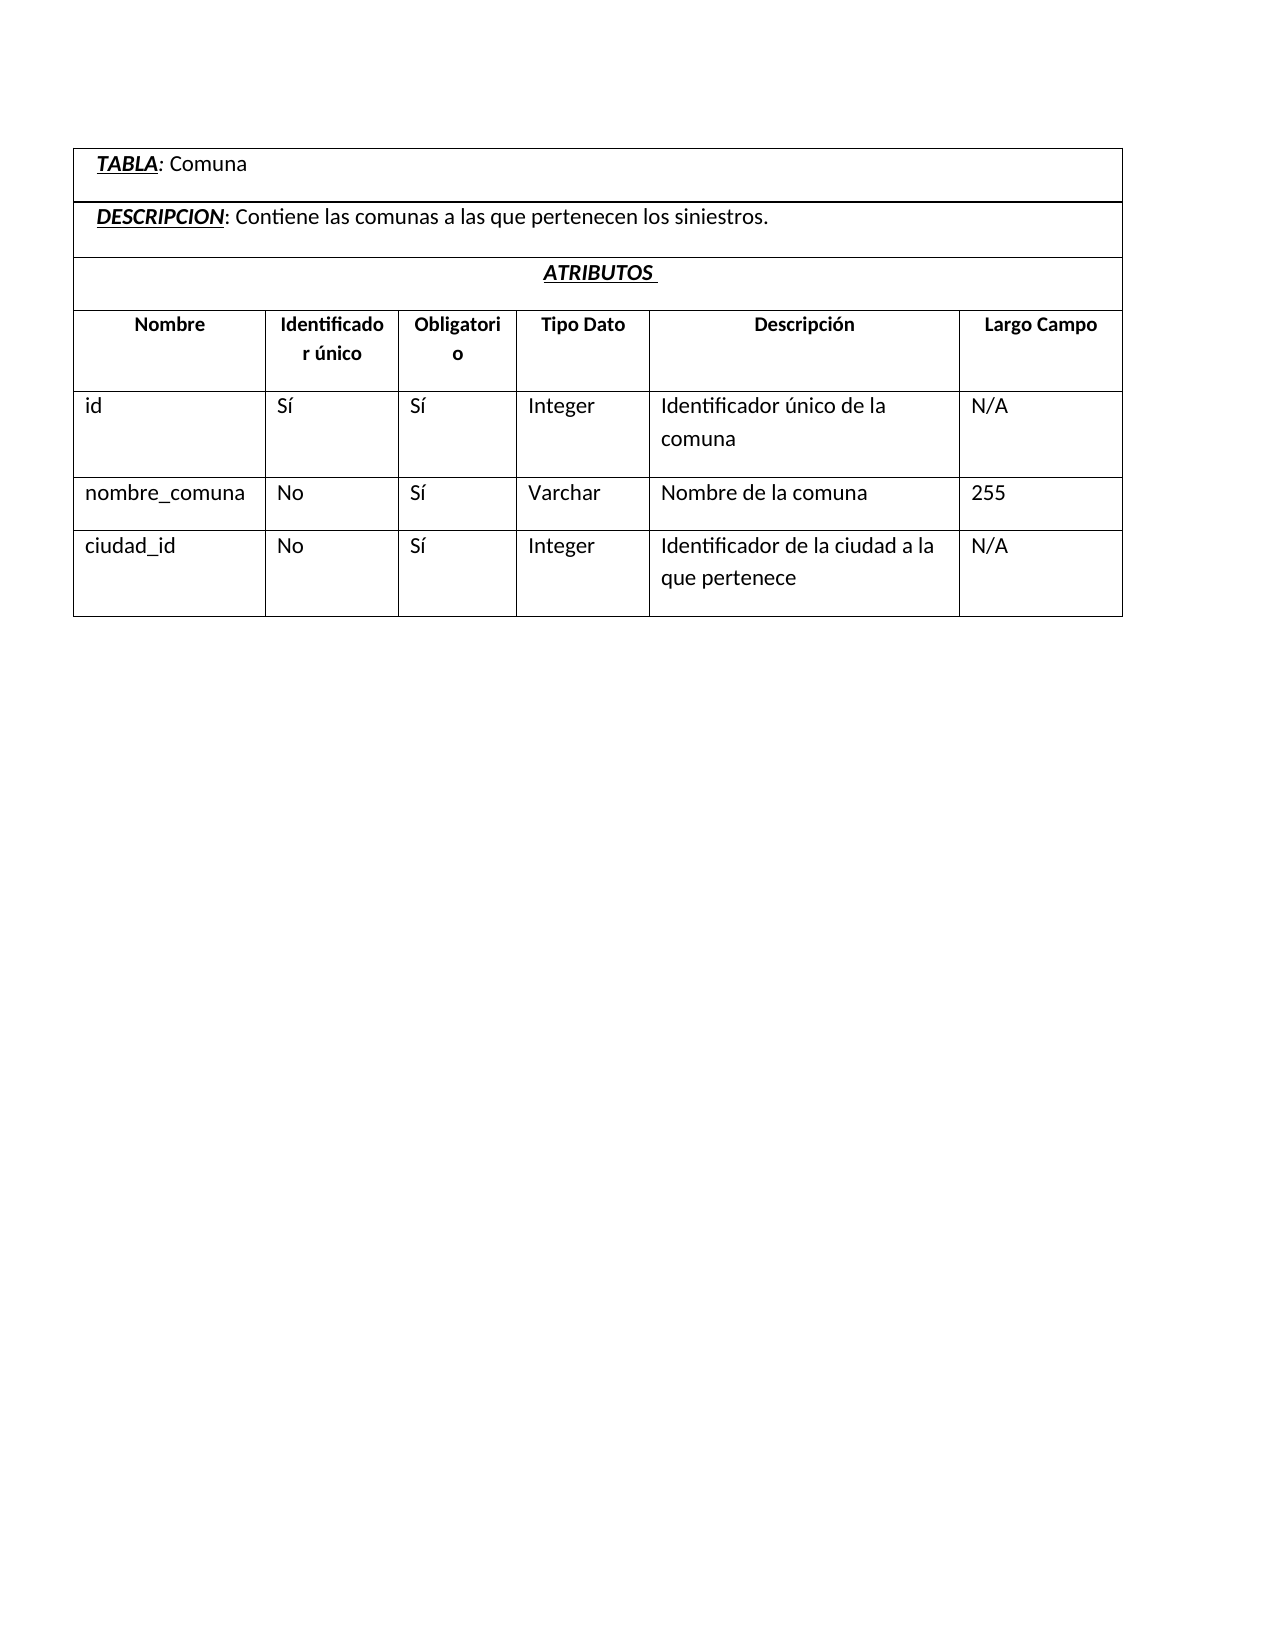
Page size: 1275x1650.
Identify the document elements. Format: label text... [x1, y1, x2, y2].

table_cell ciudad_id [74, 531, 265, 616]
table_cell Identificador único de la comuna [650, 392, 959, 477]
table_cell 255 [960, 478, 1122, 530]
table_cell ATRIBUTOS [74, 258, 1122, 310]
table_cell Integer [517, 531, 649, 616]
table_header TABLA: Comuna [74, 149, 1122, 201]
table_cell Integer [517, 392, 649, 477]
table_cell Nombre [74, 311, 265, 391]
table_cell id [74, 392, 265, 477]
table_cell Identificador único [266, 311, 398, 391]
table_cell No [266, 531, 398, 616]
table_cell DESCRIPCION: Contiene las comunas a las que pertenecen los siniestros. [74, 203, 1122, 257]
table_cell Varchar [517, 478, 649, 530]
table_cell Descripción [650, 311, 959, 391]
table_cell Sí [399, 392, 516, 477]
table_cell Sí [399, 478, 516, 530]
table_cell Tipo Dato [517, 311, 649, 391]
table_cell N/A [960, 392, 1122, 477]
table_cell Obligatorio [399, 311, 516, 391]
table_cell Largo Campo [960, 311, 1122, 391]
table_cell Nombre de la comuna [650, 478, 959, 530]
table_cell Identificador de la ciudad a la que pertenece [650, 531, 959, 616]
table_cell Sí [266, 392, 398, 477]
table_cell No [266, 478, 398, 530]
table_cell nombre_comuna [74, 478, 265, 530]
table_cell Sí [399, 531, 516, 616]
table_cell N/A [960, 531, 1122, 616]
